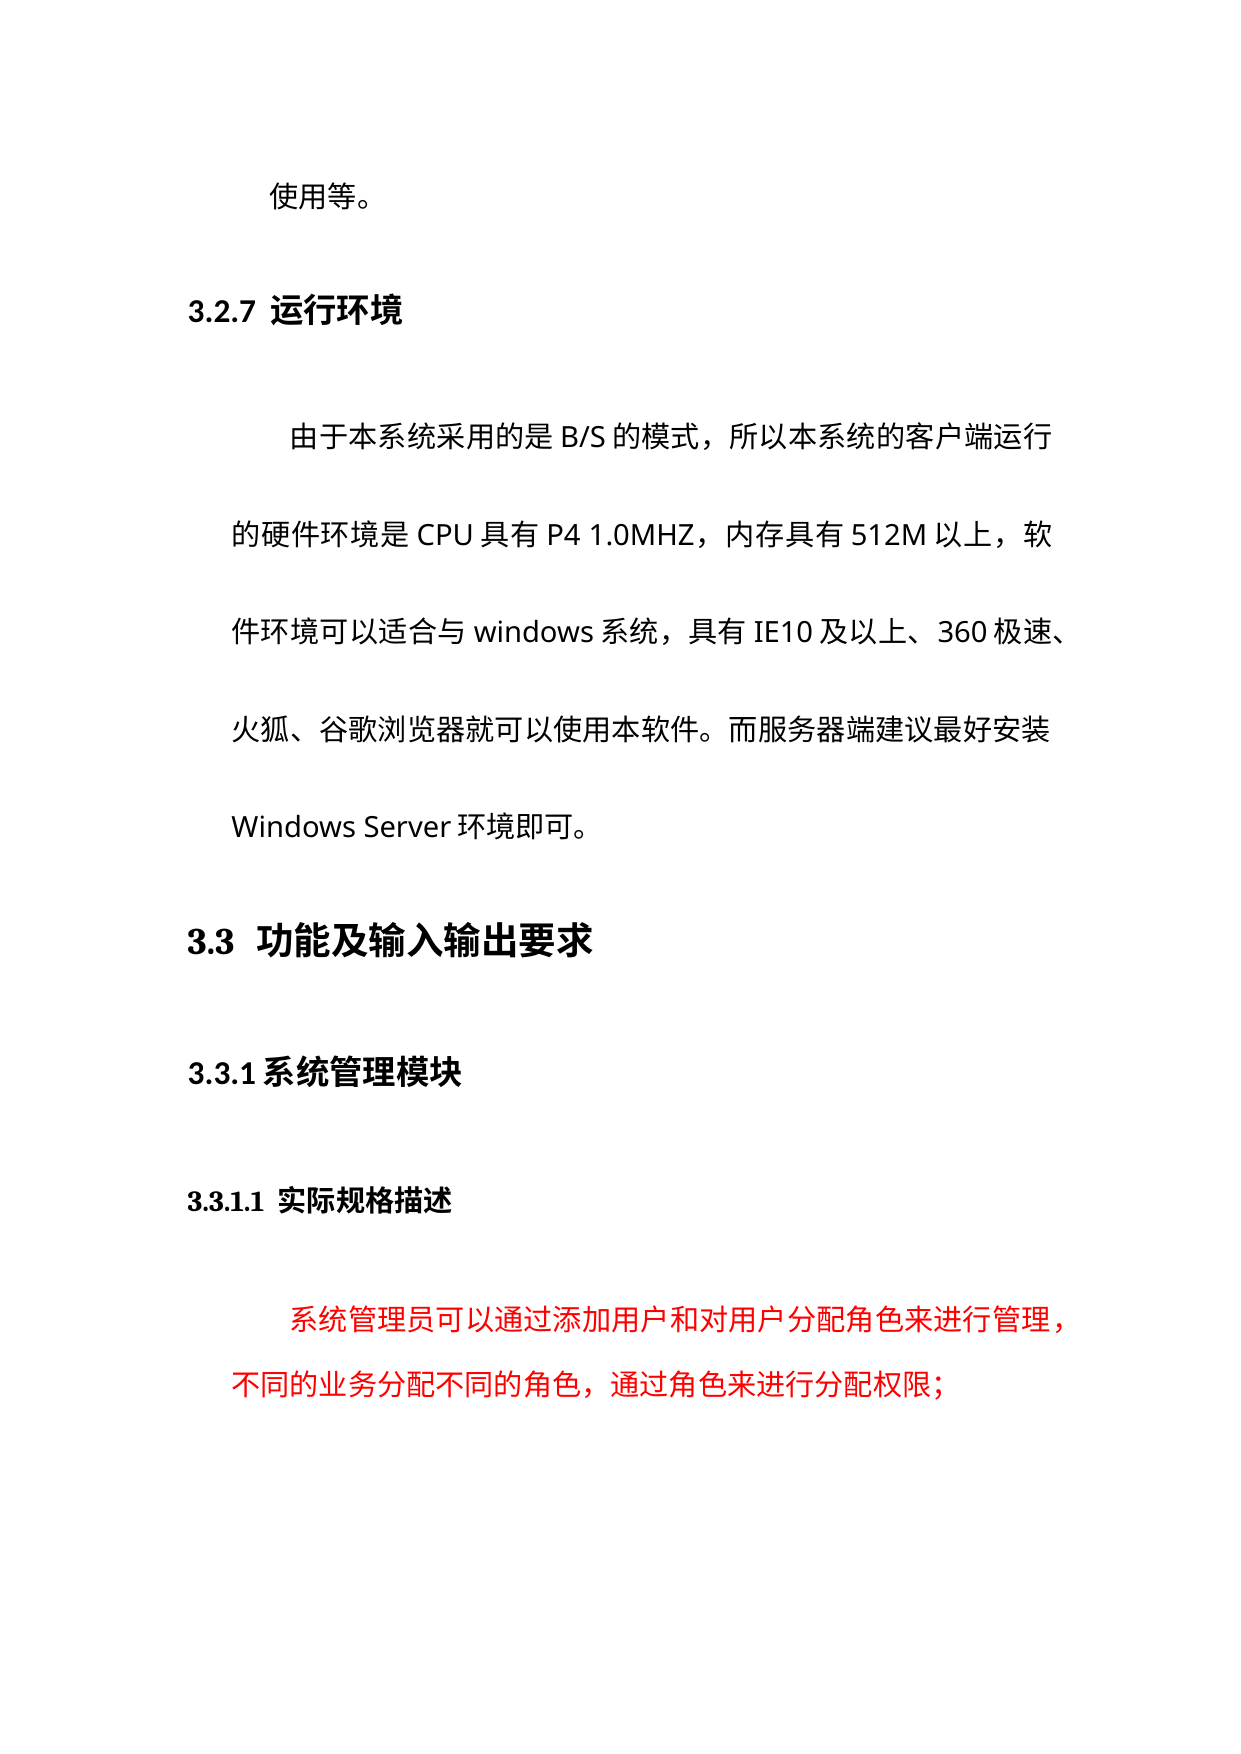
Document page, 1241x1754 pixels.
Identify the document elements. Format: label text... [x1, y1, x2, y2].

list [232, 162, 1053, 227]
subtitle 系统管理模块 [187, 1037, 1053, 1102]
subtitle 功能及输入输出要求 [187, 906, 1053, 971]
text 系统管理员可以通过添加用户和对用户分配角色来进行管理，不同的业务分配不同的角色，通过角色来进行分配权限； [231, 1285, 1053, 1415]
text 由于本系统采用的是B/S的模式，所以本系统的客户端运行的硬件环境是CPU具有P4 1.0MHZ，内存具有512M以上，软件环境可以适合与windows系统，具有IE10及以上、360极速、火狐、谷歌浏览器就可以使用本软件。而服务器端建议最好安装Windows Server环境即可。 [231, 402, 1053, 857]
subtitle 运行环境 [187, 275, 1053, 340]
subtitle 实际规格描述 [187, 1167, 1053, 1232]
